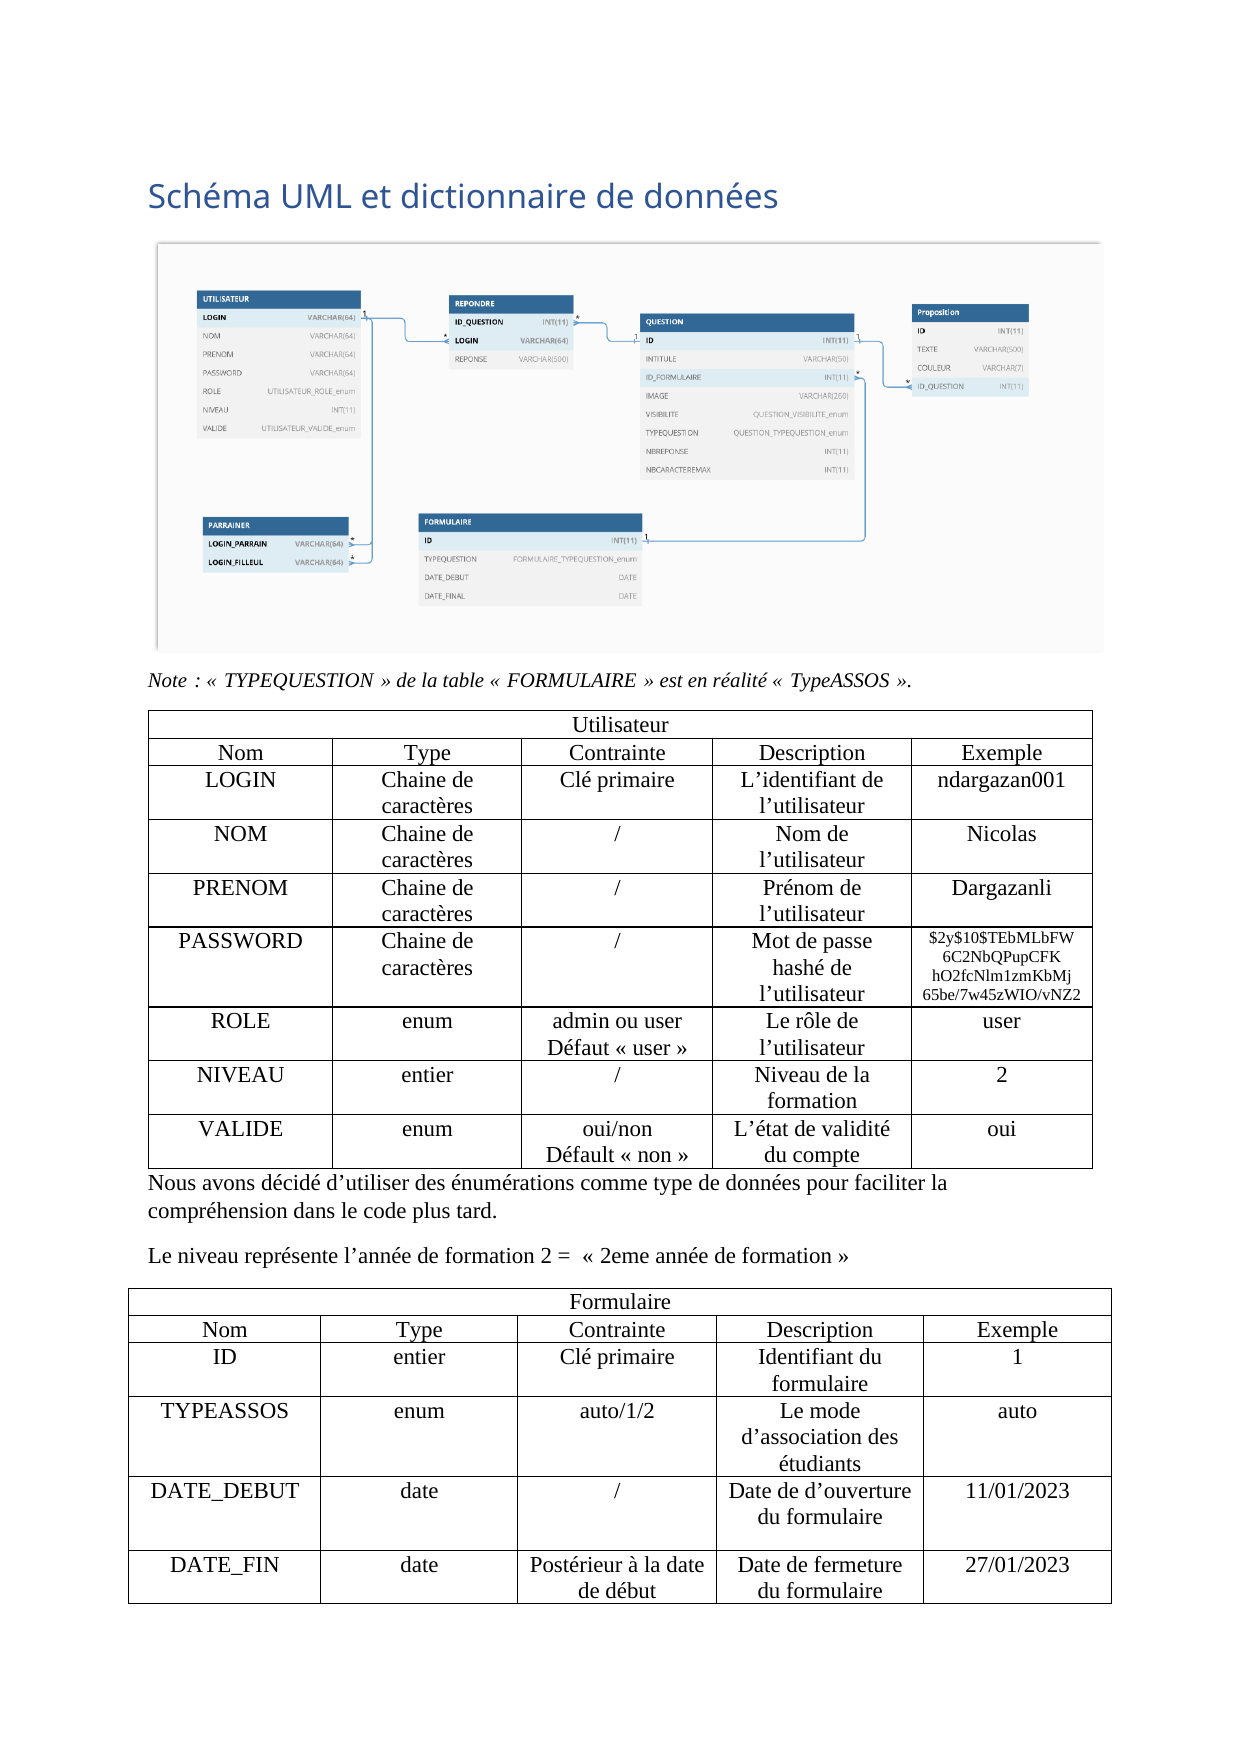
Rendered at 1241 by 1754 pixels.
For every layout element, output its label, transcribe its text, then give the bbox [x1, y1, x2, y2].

subtitle Schéma UML et dictionnaire de données [148, 173, 1093, 218]
table_cell 1 [924, 1343, 1111, 1396]
table_cell Nom [149, 739, 332, 765]
table_cell auto/1/2 [518, 1397, 716, 1476]
table_cell Contrainte [518, 1316, 716, 1342]
table_cell Date de fermeture du formulaire [717, 1551, 923, 1603]
table_cell Nicolas [912, 820, 1092, 873]
table_cell ROLE [149, 1008, 332, 1060]
table_cell Date de d’ouverture du formulaire [717, 1477, 923, 1549]
table_cell / [522, 928, 712, 1006]
table_cell 11/01/2023 [924, 1477, 1111, 1549]
table_cell Clé primaire [518, 1343, 716, 1396]
table_cell auto [924, 1397, 1111, 1476]
table_cell L’état de validité du compte [713, 1115, 911, 1168]
table_cell Prénom de l’utilisateur [713, 874, 911, 926]
table_cell Postérieur à la date de début [518, 1551, 716, 1603]
table_cell / [522, 820, 712, 873]
table_cell Chaine de caractères [333, 874, 521, 926]
table_cell entier [333, 1061, 521, 1114]
table_cell DATE_FIN [129, 1551, 320, 1603]
table_cell Nom [129, 1316, 320, 1342]
table_cell / [522, 874, 712, 926]
table_cell TYPEASSOS [129, 1397, 320, 1476]
table_cell ID [129, 1343, 320, 1396]
table_cell date [321, 1551, 517, 1603]
table_cell Le mode d’association des étudiants [717, 1397, 923, 1476]
text Note : « TYPEQUESTION » de la table « FORMULAIRE » est en réalité « TypeASSOS ». [148, 668, 1093, 692]
table_cell Exemple [912, 739, 1092, 765]
table_cell enum [333, 1115, 521, 1168]
table_cell Chaine de caractères [333, 820, 521, 873]
table_cell / [518, 1477, 716, 1549]
table_cell ndargazan001 [912, 766, 1092, 819]
table_cell enum [321, 1397, 517, 1476]
text Nous avons décidé d’utiliser des énumérations comme type de données pour faciliter la compréhension dans le code plus tard. [148, 1169, 1093, 1223]
table_cell 27/01/2023 [924, 1551, 1111, 1603]
table_cell user [912, 1008, 1092, 1060]
table_header Utilisateur [149, 711, 1092, 738]
table_cell Chaine de caractères [333, 766, 521, 819]
table_header Formulaire [129, 1289, 1111, 1315]
table_cell Identifiant du formulaire [717, 1343, 923, 1396]
text Le niveau représente l’année de formation 2 = « 2eme année de formation » [148, 1242, 1093, 1269]
table_cell VALIDE [149, 1115, 332, 1168]
table_cell / [522, 1061, 712, 1114]
table_cell PRENOM [149, 874, 332, 926]
table_cell Contrainte [522, 739, 712, 765]
table_cell Type [333, 739, 521, 765]
table_cell date [321, 1477, 517, 1549]
table_cell 2 [912, 1061, 1092, 1114]
table_cell Niveau de la formation [713, 1061, 911, 1114]
table_cell oui [912, 1115, 1092, 1168]
table_cell enum [333, 1008, 521, 1060]
table_cell Chaine de caractères [333, 928, 521, 1006]
table_cell $2y$10$TEbMLbFW 6C2NbQPupCFK hO2fcNlm1zmKbMj 65be/7w45zWIO/vNZ2 [912, 928, 1092, 1006]
table_cell Type [321, 1316, 517, 1342]
table_cell L’identifiant de l’utilisateur [713, 766, 911, 819]
table_cell admin ou user Défaut « user » [522, 1008, 712, 1060]
table_cell Mot de passe hashé de l’utilisateur [713, 928, 911, 1006]
table_cell Exemple [924, 1316, 1111, 1342]
table_cell Description [717, 1316, 923, 1342]
table_cell Le rôle de l’utilisateur [713, 1008, 911, 1060]
table_cell Clé primaire [522, 766, 712, 819]
table_cell entier [321, 1343, 517, 1396]
table_cell NOM [149, 820, 332, 873]
table_cell DATE_DEBUT [129, 1477, 320, 1549]
table_cell PASSWORD [149, 928, 332, 1006]
table_cell Nom de l’utilisateur [713, 820, 911, 873]
table_cell LOGIN [149, 766, 332, 819]
table_cell oui/non Défault « non » [522, 1115, 712, 1168]
picture [158, 244, 1104, 652]
table_cell Dargazanli [912, 874, 1092, 926]
table_cell NIVEAU [149, 1061, 332, 1114]
table_cell Description [713, 739, 911, 765]
